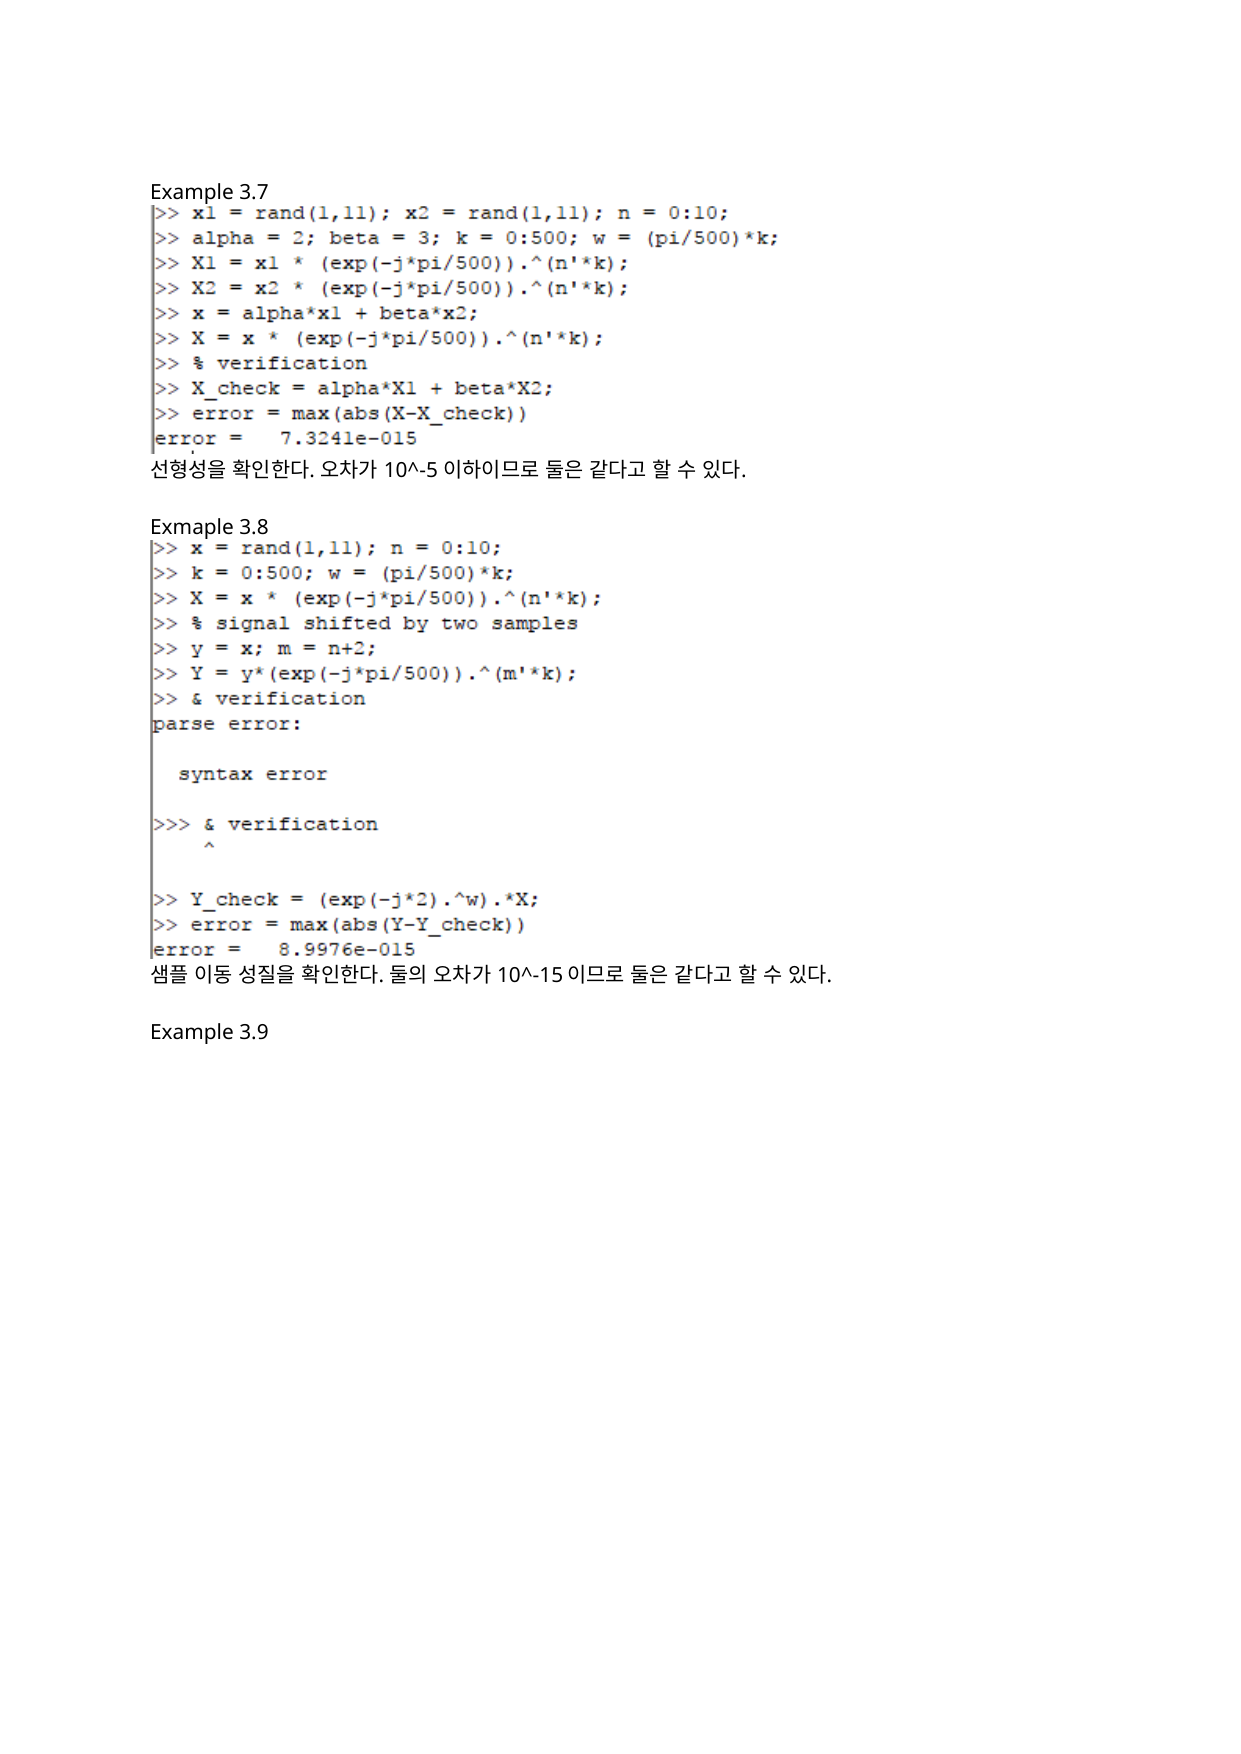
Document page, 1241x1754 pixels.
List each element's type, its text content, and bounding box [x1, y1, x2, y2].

text 선형성을 확인한다. 오차가 10^-5 이하이므로 둘은 같다고 할 수 있다. [150, 453, 1090, 484]
text 샘플 이동 성질을 확인한다. 둘의 오차가 10^-15이므로 둘은 같다고 할 수 있다. [150, 958, 1090, 988]
text Example 3.7 [150, 177, 1090, 206]
text Exmaple 3.8 [150, 512, 1090, 541]
picture [150, 540, 607, 959]
text Example 3.9 [150, 1017, 1090, 1045]
picture [150, 205, 781, 454]
